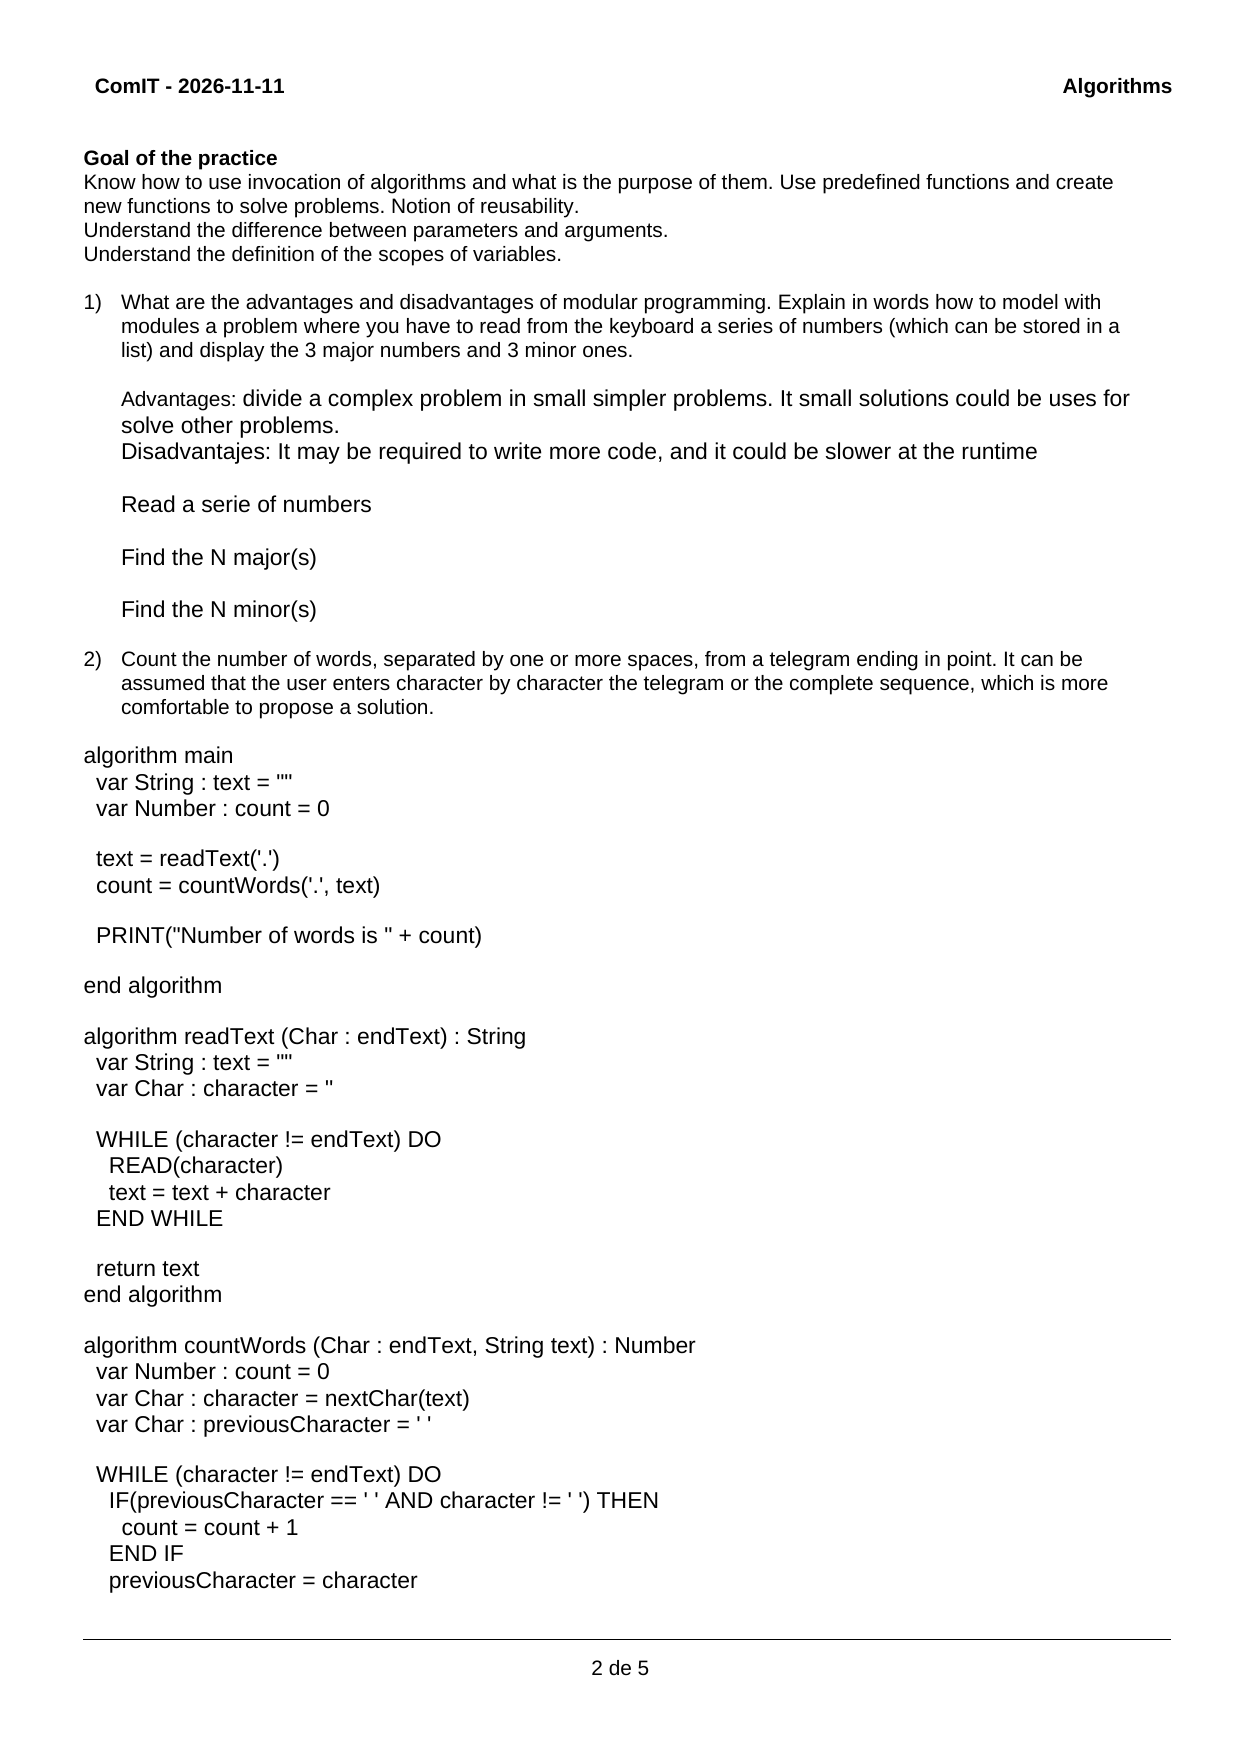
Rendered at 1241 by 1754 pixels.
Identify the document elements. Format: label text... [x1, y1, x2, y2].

text var String : text = "" [83, 1049, 1157, 1075]
text count = countWords('.', text) [83, 872, 1157, 898]
text end algorithm [83, 972, 1157, 999]
text var Char : character = '' [83, 1075, 1157, 1102]
text var String : text = "" [83, 769, 1157, 795]
text Find the N minor(s) [121, 596, 1157, 623]
text count = count + 1 [83, 1514, 1157, 1540]
text READ(character) [83, 1152, 1157, 1178]
text END WHILE [83, 1205, 1157, 1231]
list Count the number of words, separated by one or more spaces, from a telegram ending in point. It can be assumed that the user enters character by character the telegram or the complete sequence, which is more comfortable to propose a solution. [83, 647, 1157, 718]
text Find the N major(s) [121, 543, 1157, 570]
text algorithm main [83, 742, 1157, 769]
text text = text + character [83, 1178, 1157, 1205]
text Read a serie of numbers [121, 491, 1157, 517]
text PRINT("Number of words is " + count) [83, 922, 1157, 948]
text Know how to use invocation of algorithms and what is the purpose of them. Use predefined functions and create new functions to solve problems. Notion of reusability. [83, 170, 1157, 218]
text Understand the difference between parameters and arguments. [83, 218, 1157, 242]
text end algorithm [83, 1281, 1157, 1308]
text algorithm countWords (Char : endText, String text) : Number [83, 1332, 1157, 1358]
text text = readText('.') [83, 845, 1157, 872]
text var Char : character = nextChar(text) [83, 1384, 1157, 1411]
text Goal of the practice [83, 146, 1157, 170]
text var Number : count = 0 [83, 1358, 1157, 1384]
text Advantages: divide a complex problem in small simpler problems. It small solutions could be uses for solve other problems. [121, 385, 1157, 438]
text WHILE (character != endText) DO [83, 1461, 1157, 1487]
text var Char : previousCharacter = ' ' [83, 1411, 1157, 1437]
text Disadvantajes: It may be required to write more code, and it could be slower at the runtime [121, 438, 1157, 464]
text var Number : count = 0 [83, 795, 1157, 821]
text previousCharacter = character [83, 1567, 1157, 1593]
text algorithm readText (Char : endText) : String [83, 1023, 1157, 1049]
text Understand the definition of the scopes of variables. [83, 242, 1157, 266]
text return text [83, 1255, 1157, 1281]
text END IF [83, 1540, 1157, 1567]
text WHILE (character != endText) DO [83, 1126, 1157, 1152]
list What are the advantages and disadvantages of modular programming. Explain in words how to model with modules a problem where you have to read from the keyboard a series of numbers (which can be stored in a list) and display the 3 major numbers and 3 minor ones. [83, 289, 1157, 361]
text IF(previousCharacter == ' ' AND character != ' ') THEN [83, 1487, 1157, 1514]
